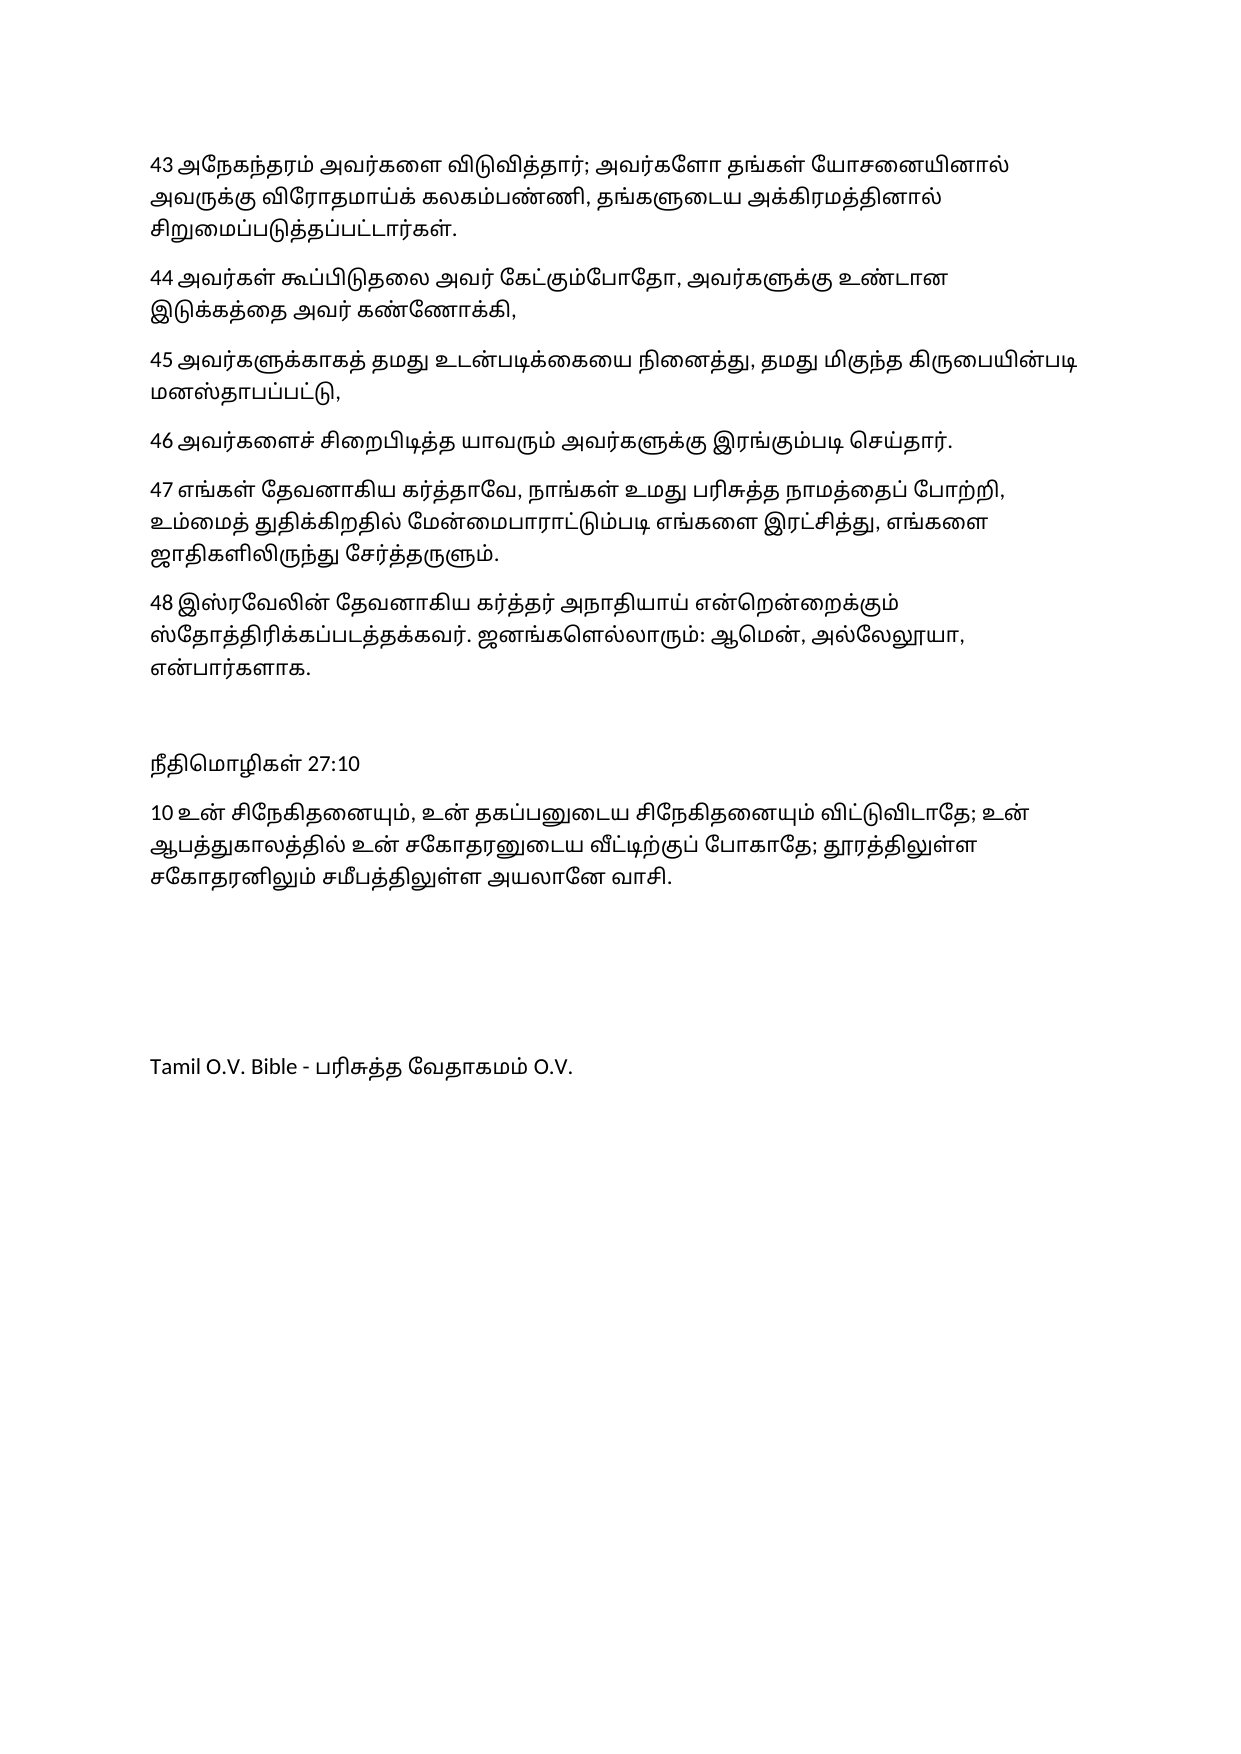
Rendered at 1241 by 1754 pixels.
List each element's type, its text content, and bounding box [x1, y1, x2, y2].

text 10உன் சிநேகிதனையும், உன் தகப்பனுடைய சிநேகிதனையும் விட்டுவிடாதே; உன் ஆபத்துகாலத்தில் உன் சகோதரனுடைய வீட்டிற்குப் போகாதே; தூரத்திலுள்ள சகோதரனிலும் சமீபத்திலுள்ள அயலானே வாசி. [150, 798, 1090, 892]
text 46அவர்களைச் சிறைபிடித்த யாவரும் அவர்களுக்கு இரங்கும்படி செய்தார். [150, 426, 1090, 456]
text 43அநேகந்தரம் அவர்களை விடுவித்தார்; அவர்களோ தங்கள் யோசனையினால் அவருக்கு விரோதமாய்க் கலகம்பண்ணி, தங்களுடைய அக்கிரமத்தினால் சிறுமைப்படுத்தப்பட்டார்கள். [150, 150, 1090, 244]
text நீதிமொழிகள் 27:10 [150, 749, 1090, 779]
text Tamil O.V. Bible - பரிசுத்த வேதாகமம் O.V. [150, 1052, 1090, 1082]
text 48இஸ்ரவேலின் தேவனாகிய கர்த்தர் அநாதியாய் என்றென்றைக்கும் ஸ்தோத்திரிக்கப்படத்தக்கவர். ஜனங்களெல்லாரும்: ஆமென், அல்லேலூயா, என்பார்களாக. [150, 588, 1090, 683]
text 44அவர்கள் கூப்பிடுதலை அவர் கேட்கும்போதோ, அவர்களுக்கு உண்டான இடுக்கத்தை அவர் கண்ணோக்கி, [150, 263, 1090, 326]
text 45அவர்களுக்காகத் தமது உடன்படிக்கையை நினைத்து, தமது மிகுந்த கிருபையின்படி மனஸ்தாபப்பட்டு, [150, 345, 1090, 407]
text 47எங்கள் தேவனாகிய கர்த்தாவே, நாங்கள் உமது பரிசுத்த நாமத்தைப் போற்றி, உம்மைத் துதிக்கிறதில் மேன்மைபாராட்டும்படி எங்களை இரட்சித்து, எங்களை ஜாதிகளிலிருந்து சேர்த்தருளும். [150, 475, 1090, 569]
